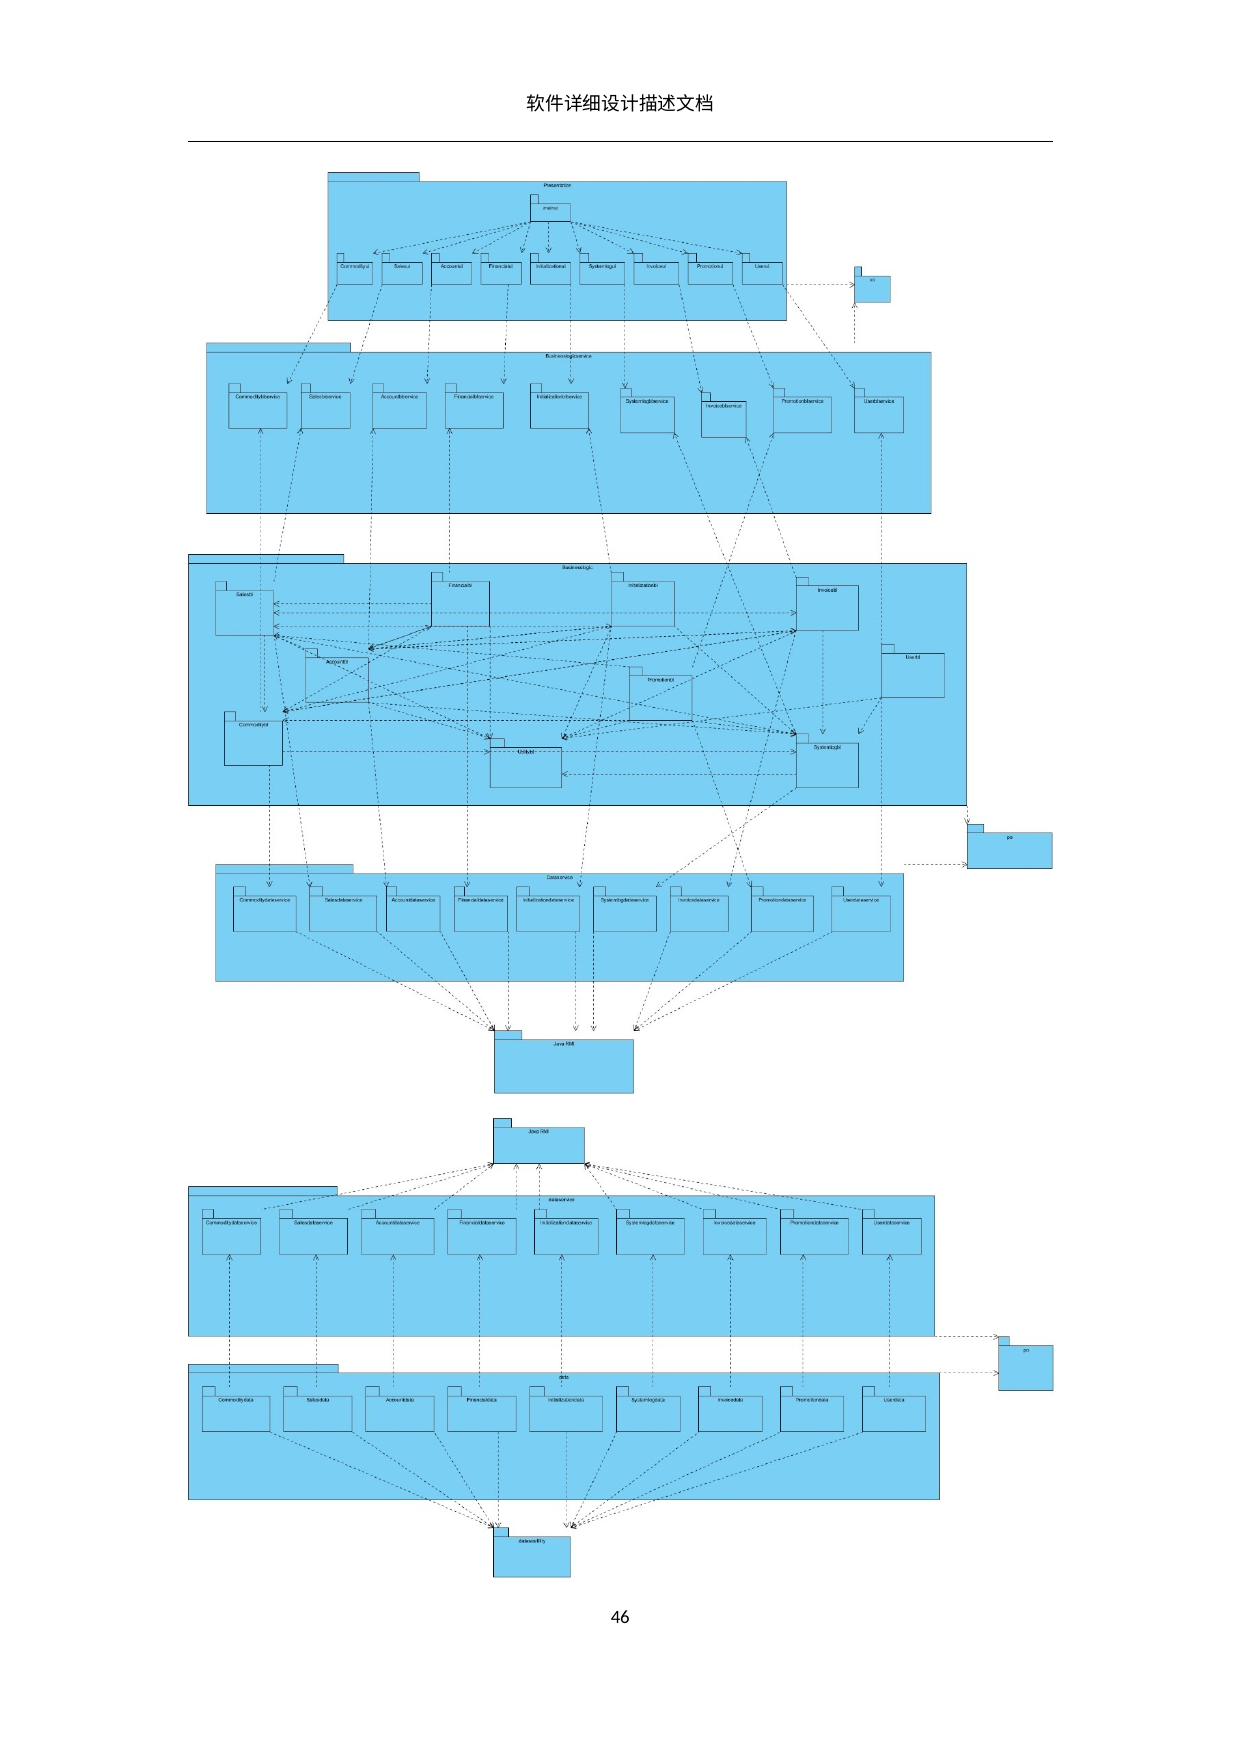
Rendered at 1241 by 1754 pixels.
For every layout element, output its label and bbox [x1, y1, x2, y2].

picture [187, 1117, 1055, 1579]
picture [187, 171, 1054, 1095]
